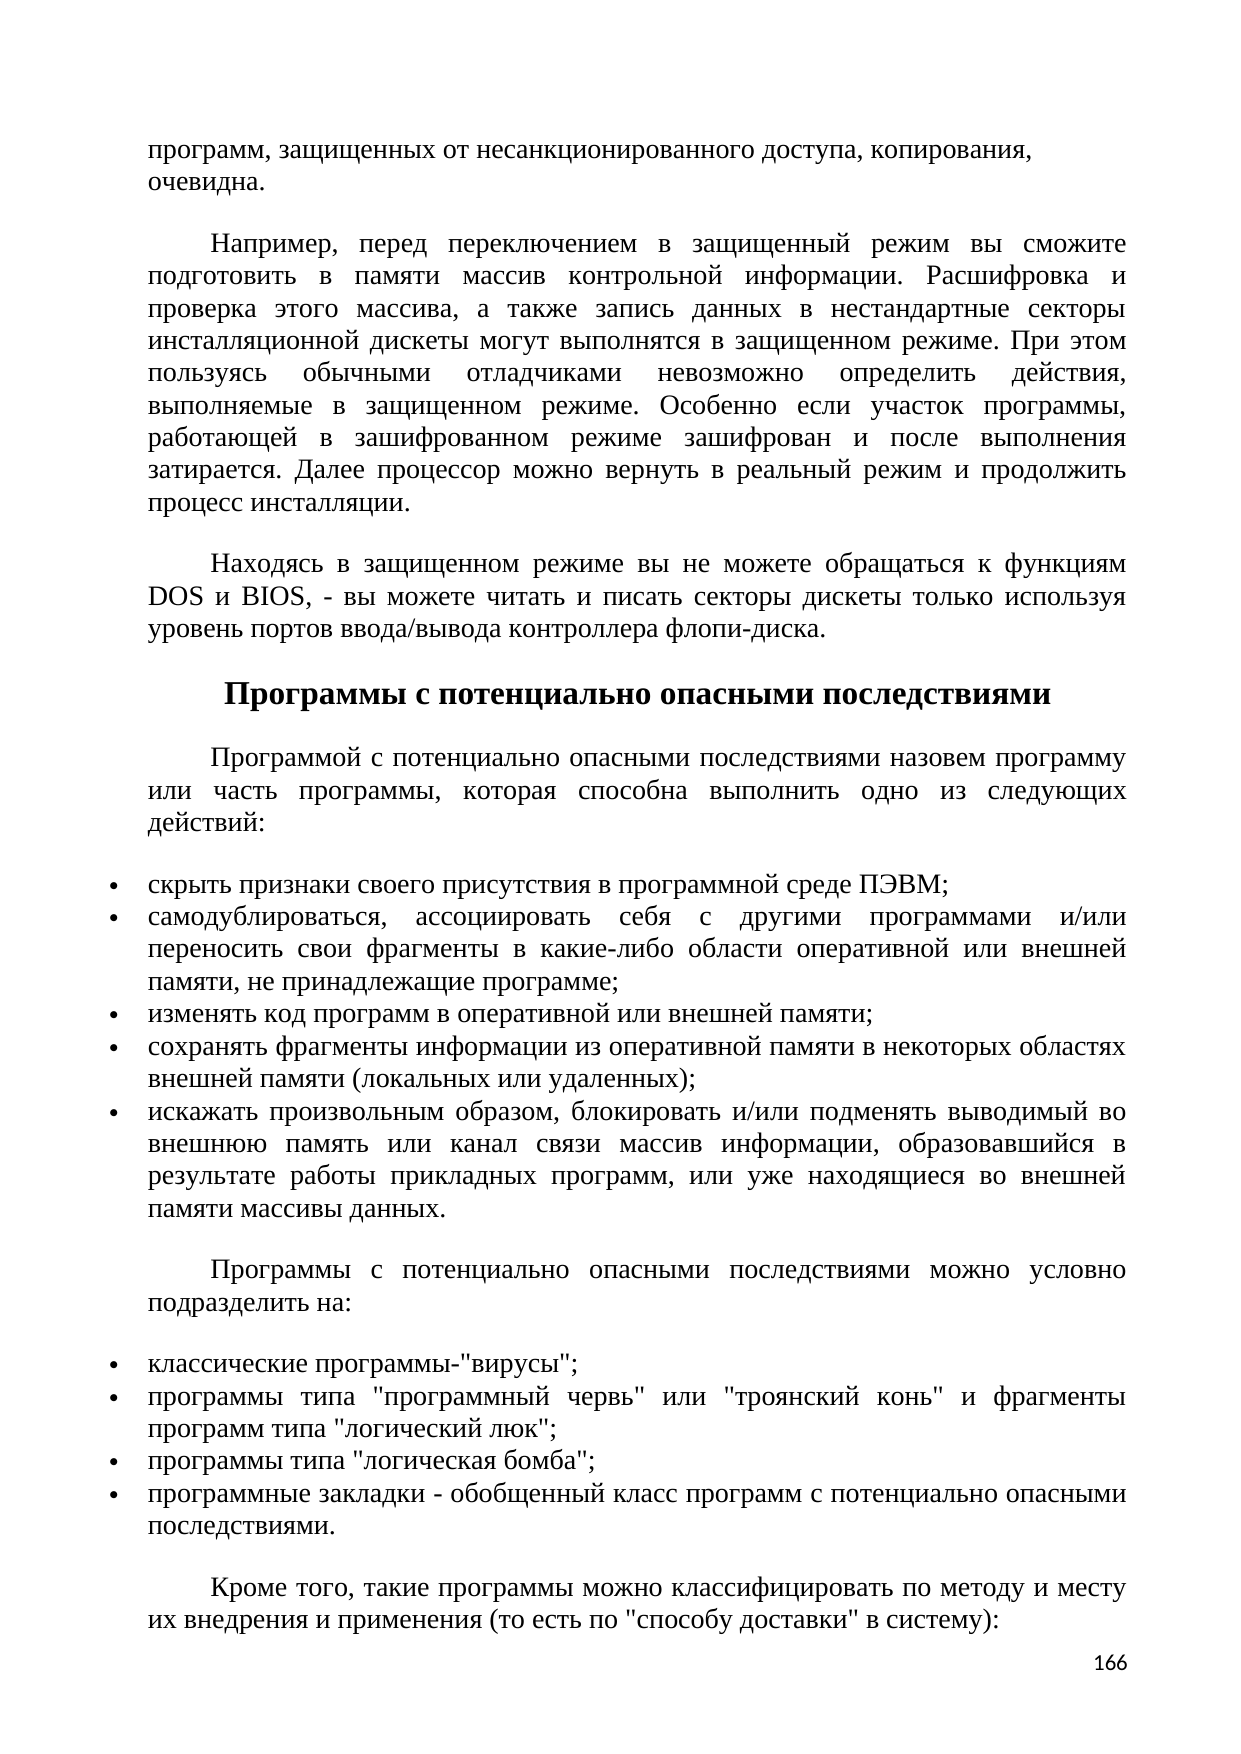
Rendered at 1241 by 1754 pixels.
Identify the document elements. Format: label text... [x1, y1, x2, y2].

subtitle Программы с потенциально опасными последствиями [148, 673, 1128, 711]
list скрыть признаки своего присутствия в программной среде ПЭВМ; [110, 867, 1128, 899]
list программы типа "логическая бомба"; [110, 1443, 1128, 1476]
text Например, перед переключением в защищенный режим вы сможите подготовить в памяти массив контрольной информации. Расшифровка и проверка этого массива, а также запись данных в нестандартные секторы инсталляционной дискеты могут выполнятся в защищенном режиме. При этом пользуясь обычными отладчиками невозможно определить действия, выполняемые в защищенном режиме. Особенно если участок программы, работающей в зашифрованном режиме зашифрован и после выполнения затирается. Далее процессор можно вернуть в реальный режим и продолжить процесс инсталляции. [148, 226, 1128, 517]
text Кроме того, такие программы можно классифицировать по методу и месту их внедрения и применения (то есть по "cпособу доставки" в систему): [148, 1570, 1128, 1634]
list искажать произвольным образом, блокировать и/или подменять выводимый во внешнюю память или канал связи массив информации, образовавшийся в результате работы прикладных программ, или уже находящиеся во внешней памяти массивы данных. [110, 1093, 1128, 1223]
list классические программы-"вирусы"; [110, 1346, 1128, 1379]
list программные закладки - обобщенный класс программ с потенциально опасными последствиями. [110, 1476, 1128, 1541]
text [148, 132, 1128, 197]
text Программой с потенциально опасными последствиями назовем программу или часть программы, которая способна выполнить одно из следующих действий: [148, 740, 1128, 838]
list изменять код программ в оперативной или внешней памяти; [110, 996, 1128, 1029]
list самодублироваться, ассоциировать себя с другими программами и/или переносить свои фрагменты в какие-либо области оперативной или внешней памяти, не принадлежащие программе; [110, 899, 1128, 996]
text Находясь в защищенном режиме вы не можете обращаться к функциям DOS и BIOS, - вы можете читать и писать секторы дискеты только используя уровень портов ввода/вывода контроллера флопи-диска. [148, 547, 1128, 644]
text Программы с потенциально опасными последствиями можно условно подразделить на: [148, 1252, 1128, 1317]
list сохранять фрагменты информации из оперативной памяти в некоторых областях внешней памяти (локальных или удаленных); [110, 1029, 1128, 1093]
list программы типа "программный червь" или "троянский конь" и фрагменты программ типа "логический люк"; [110, 1379, 1128, 1443]
